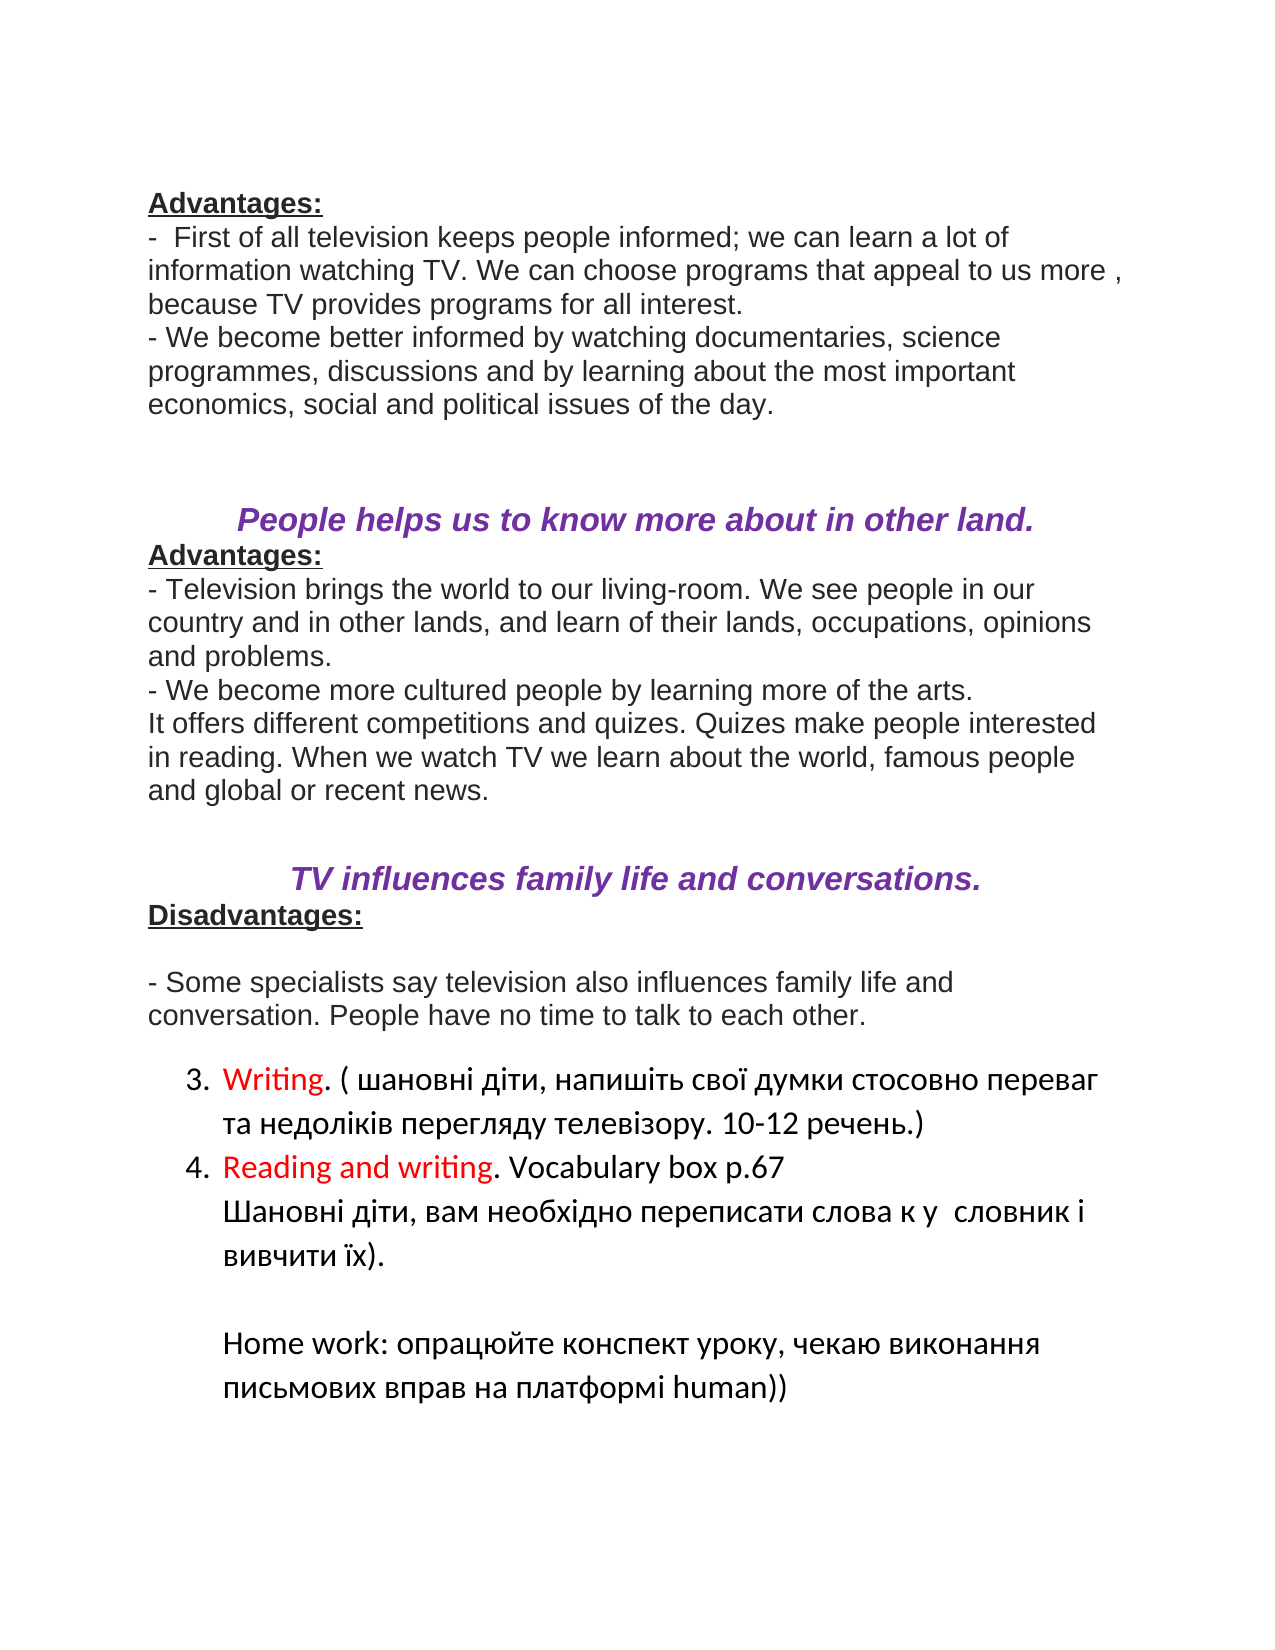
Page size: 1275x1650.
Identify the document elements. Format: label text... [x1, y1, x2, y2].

text Advantages: [148, 186, 1127, 219]
text People helps us to know more about in other land. [148, 500, 1127, 538]
text - Some specialists say television also influences family life and conversation. People have no time to talk to each other. [148, 965, 1127, 1032]
list Home work: опрацюйте конспект уроку, чекаю виконання письмових вправ на платформі human)) [223, 1322, 1127, 1407]
text Advantages: [148, 538, 1127, 572]
list Writing. ( шановні діти, напишіть свої думки стосовно переваг та недоліків перегляду телевізору. 10-12 речень.) [185, 1058, 1127, 1143]
text It offers different competitions and quizes. Quizes make people interested in reading. When we watch TV we learn about the world, famous people and global or recent news. [148, 706, 1127, 807]
list Reading and writing. Vocabulary box p.67 [185, 1146, 1127, 1187]
text - First of all television keeps people informed; we can learn a lot of information watching TV. We can choose programs that appeal to us more , because TV provides programs for all interest. [148, 219, 1127, 320]
text - We become more cultured people by learning more of the arts. [148, 672, 1127, 706]
text - Television brings the world to our living-room. We see people in our country and in other lands, and learn of their lands, occupations, opinions and problems. [148, 572, 1127, 672]
text TV influences family life and conversations. [148, 859, 1127, 898]
text Disadvantages: [148, 898, 1127, 931]
text - We become better informed by watching documentaries, science programmes, discussions and by learning about the most important economics, social and political issues of the day. [148, 320, 1127, 421]
list Шановні діти, вам необхідно переписати слова к у словник і вивчити їх). [223, 1190, 1127, 1275]
